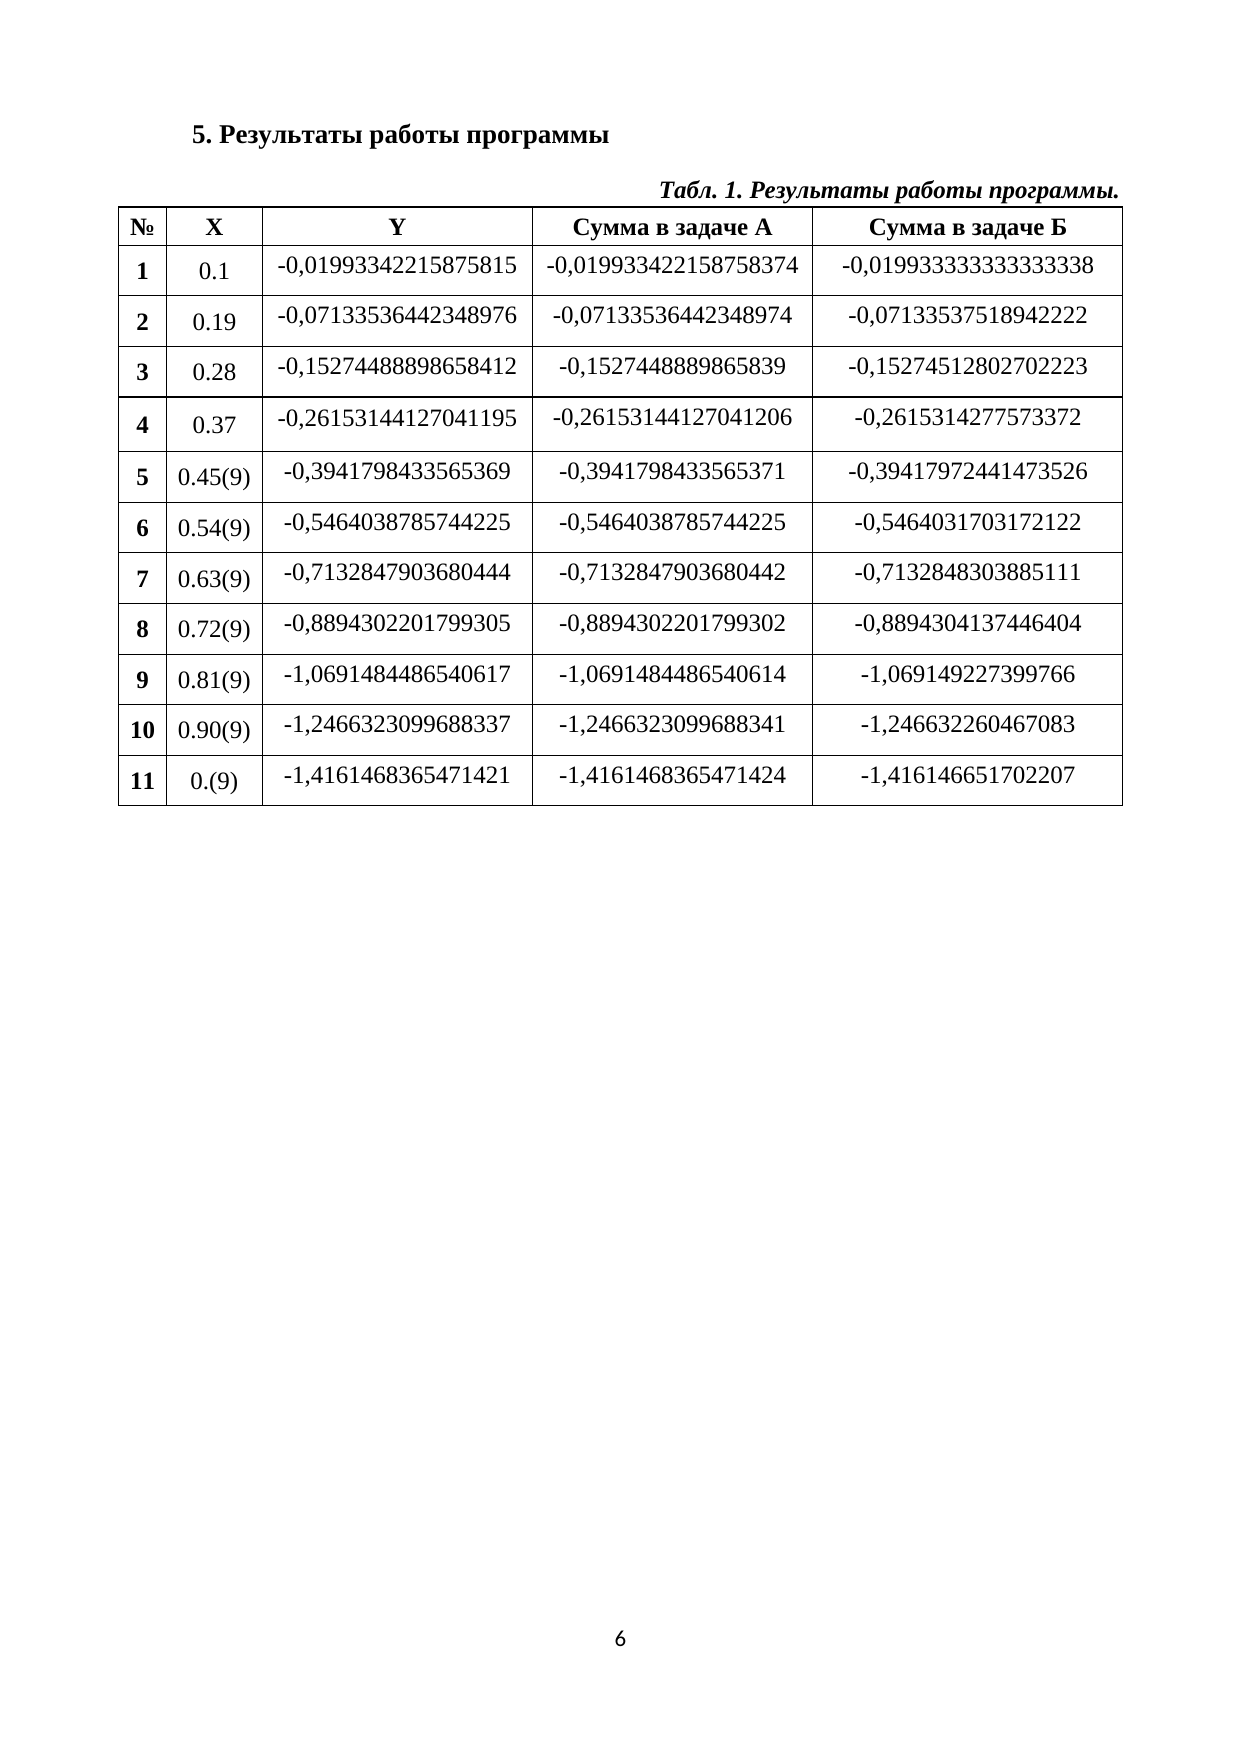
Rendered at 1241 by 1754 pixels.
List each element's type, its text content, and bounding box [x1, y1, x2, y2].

table_cell -0,39417972441473526 [813, 452, 1122, 502]
table_cell 11 [119, 756, 166, 805]
table_cell -1,0691484486540617 [263, 655, 532, 704]
table_cell -0,15274512802702223 [813, 347, 1122, 396]
table_cell 0.1 [167, 246, 262, 295]
table_cell 0.72(9) [167, 604, 262, 653]
table_cell 10 [119, 705, 166, 755]
table_cell -0,2615314277573372 [813, 398, 1122, 451]
text 5. Результаты работы программы [118, 118, 1122, 149]
table_cell 4 [119, 398, 166, 451]
table_cell -0,7132848303885111 [813, 553, 1122, 603]
table_cell -1,416146651702207 [813, 756, 1122, 805]
table_cell 3 [119, 347, 166, 396]
table_cell 0.19 [167, 296, 262, 346]
table_cell 7 [119, 553, 166, 603]
table_cell 0.(9) [167, 756, 262, 805]
table_cell -0,5464038785744225 [263, 503, 532, 552]
table_cell 1 [119, 246, 166, 295]
table_cell -1,246632260467083 [813, 705, 1122, 755]
table_cell -0,019933422158758374 [533, 246, 812, 295]
table_cell 0.28 [167, 347, 262, 396]
table_cell -0,8894304137446404 [813, 604, 1122, 653]
table_cell -0,7132847903680444 [263, 553, 532, 603]
table_cell -1,4161468365471424 [533, 756, 812, 805]
table_cell -0,26153144127041195 [263, 398, 532, 451]
table_cell 0.81(9) [167, 655, 262, 704]
table_cell 6 [119, 503, 166, 552]
table_cell -0,1527448889865839 [533, 347, 812, 396]
table_cell 0.90(9) [167, 705, 262, 755]
table_cell -0,8894302201799305 [263, 604, 532, 653]
table_cell -0,8894302201799302 [533, 604, 812, 653]
table_cell 0.37 [167, 398, 262, 451]
table_cell -0,7132847903680442 [533, 553, 812, 603]
table_cell -1,0691484486540614 [533, 655, 812, 704]
table_cell 0.45(9) [167, 452, 262, 502]
table_cell 8 [119, 604, 166, 653]
table_cell -0,5464031703172122 [813, 503, 1122, 552]
table_header Y [263, 208, 532, 244]
table_cell -0,3941798433565371 [533, 452, 812, 502]
table_cell -1,2466323099688341 [533, 705, 812, 755]
table_cell -1,2466323099688337 [263, 705, 532, 755]
table_cell 0.63(9) [167, 553, 262, 603]
table_header Сумма в задаче А [533, 208, 812, 244]
table_cell -0,07133536442348976 [263, 296, 532, 346]
table_cell -0,26153144127041206 [533, 398, 812, 451]
table_cell -0,07133537518942222 [813, 296, 1122, 346]
table_header Сумма в задаче Б [813, 208, 1122, 244]
table_cell -0,07133536442348974 [533, 296, 812, 346]
table_cell -0,15274488898658412 [263, 347, 532, 396]
table_header № [119, 208, 166, 244]
text Табл. 1. Результаты работы программы. [118, 175, 1122, 203]
table_cell 2 [119, 296, 166, 346]
table_cell 5 [119, 452, 166, 502]
table_cell -1,4161468365471421 [263, 756, 532, 805]
table_cell -0,5464038785744225 [533, 503, 812, 552]
table_cell -0,3941798433565369 [263, 452, 532, 502]
table_cell 9 [119, 655, 166, 704]
table_cell 0.54(9) [167, 503, 262, 552]
table_header X [167, 208, 262, 244]
table_cell -0,019933333333333338 [813, 246, 1122, 295]
table_cell -1,069149227399766 [813, 655, 1122, 704]
table_cell -0,01993342215875815 [263, 246, 532, 295]
